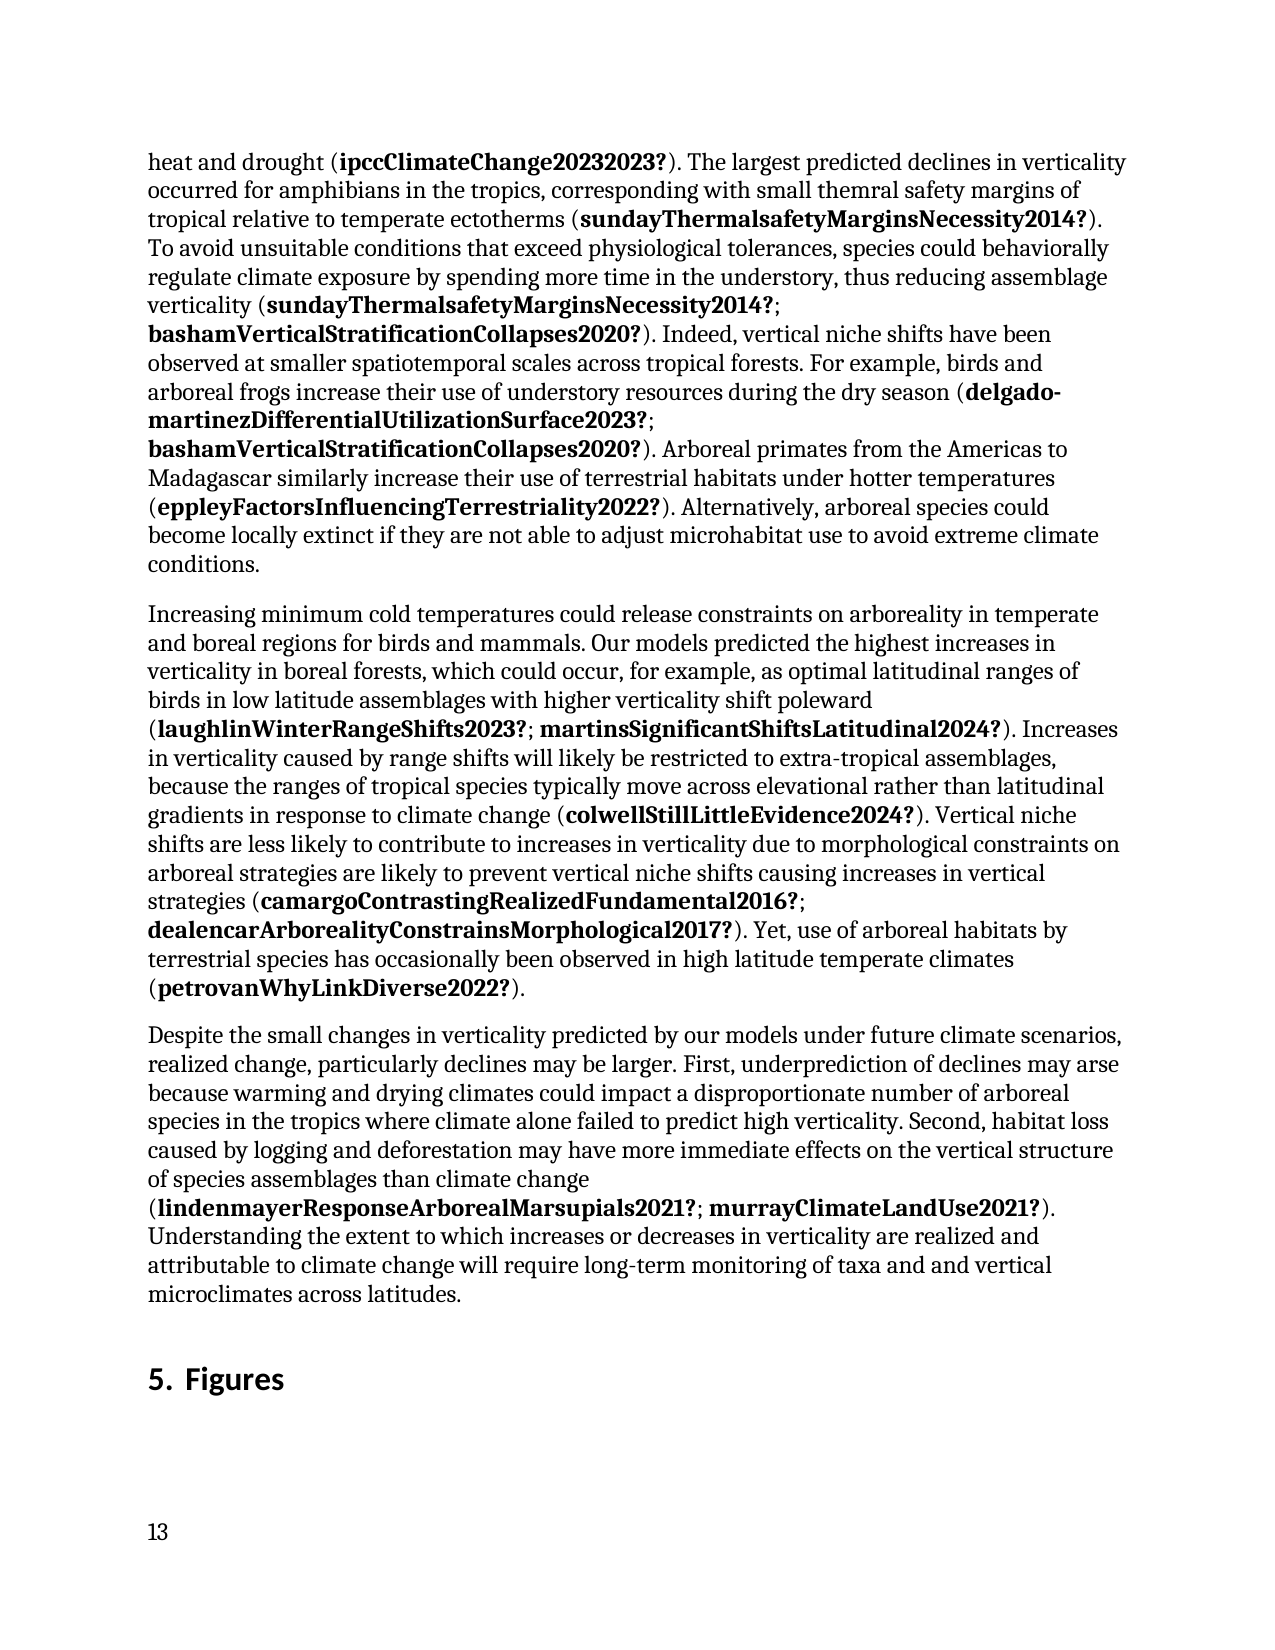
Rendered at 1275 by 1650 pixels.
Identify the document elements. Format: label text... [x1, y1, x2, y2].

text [148, 148, 1127, 579]
subtitle Figures [148, 1358, 1127, 1399]
text Despite the small changes in verticality predicted by our models under future climate scenarios, realized change, particularly declines may be larger. First, underprediction of declines may arse because warming and drying climates could impact a disproportionate number of arboreal species in the tropics where climate alone failed to predict high verticality. Second, habitat loss caused by logging and deforestation may have more immediate effects on the vertical structure of species assemblages than climate change (lindenmayerResponseArborealMarsupials2021?; murrayClimateLandUse2021?). Understanding the extent to which increases or decreases in verticality are realized and attributable to climate change will require long-term monitoring of taxa and and vertical microclimates across latitudes. [148, 1021, 1127, 1308]
text Increasing minimum cold temperatures could release constraints on arboreality in temperate and boreal regions for birds and mammals. Our models predicted the highest increases in verticality in boreal forests, which could occur, for example, as optimal latitudinal ranges of birds in low latitude assemblages with higher verticality shift poleward (laughlinWinterRangeShifts2023?; martinsSignificantShiftsLatitudinal2024?). Increases in verticality caused by range shifts will likely be restricted to extra-tropical assemblages, because the ranges of tropical species typically move across elevational rather than latitudinal gradients in response to climate change (colwellStillLittleEvidence2024?). Vertical niche shifts are less likely to contribute to increases in verticality due to morphological constraints on arboreal strategies are likely to prevent vertical niche shifts causing increases in vertical strategies (camargoContrastingRealizedFundamental2016?; dealencarArborealityConstrainsMorphological2017?). Yet, use of arboreal habitats by terrestrial species has occasionally been observed in high latitude temperate climates (petrovanWhyLinkDiverse2022?). [148, 600, 1127, 1002]
